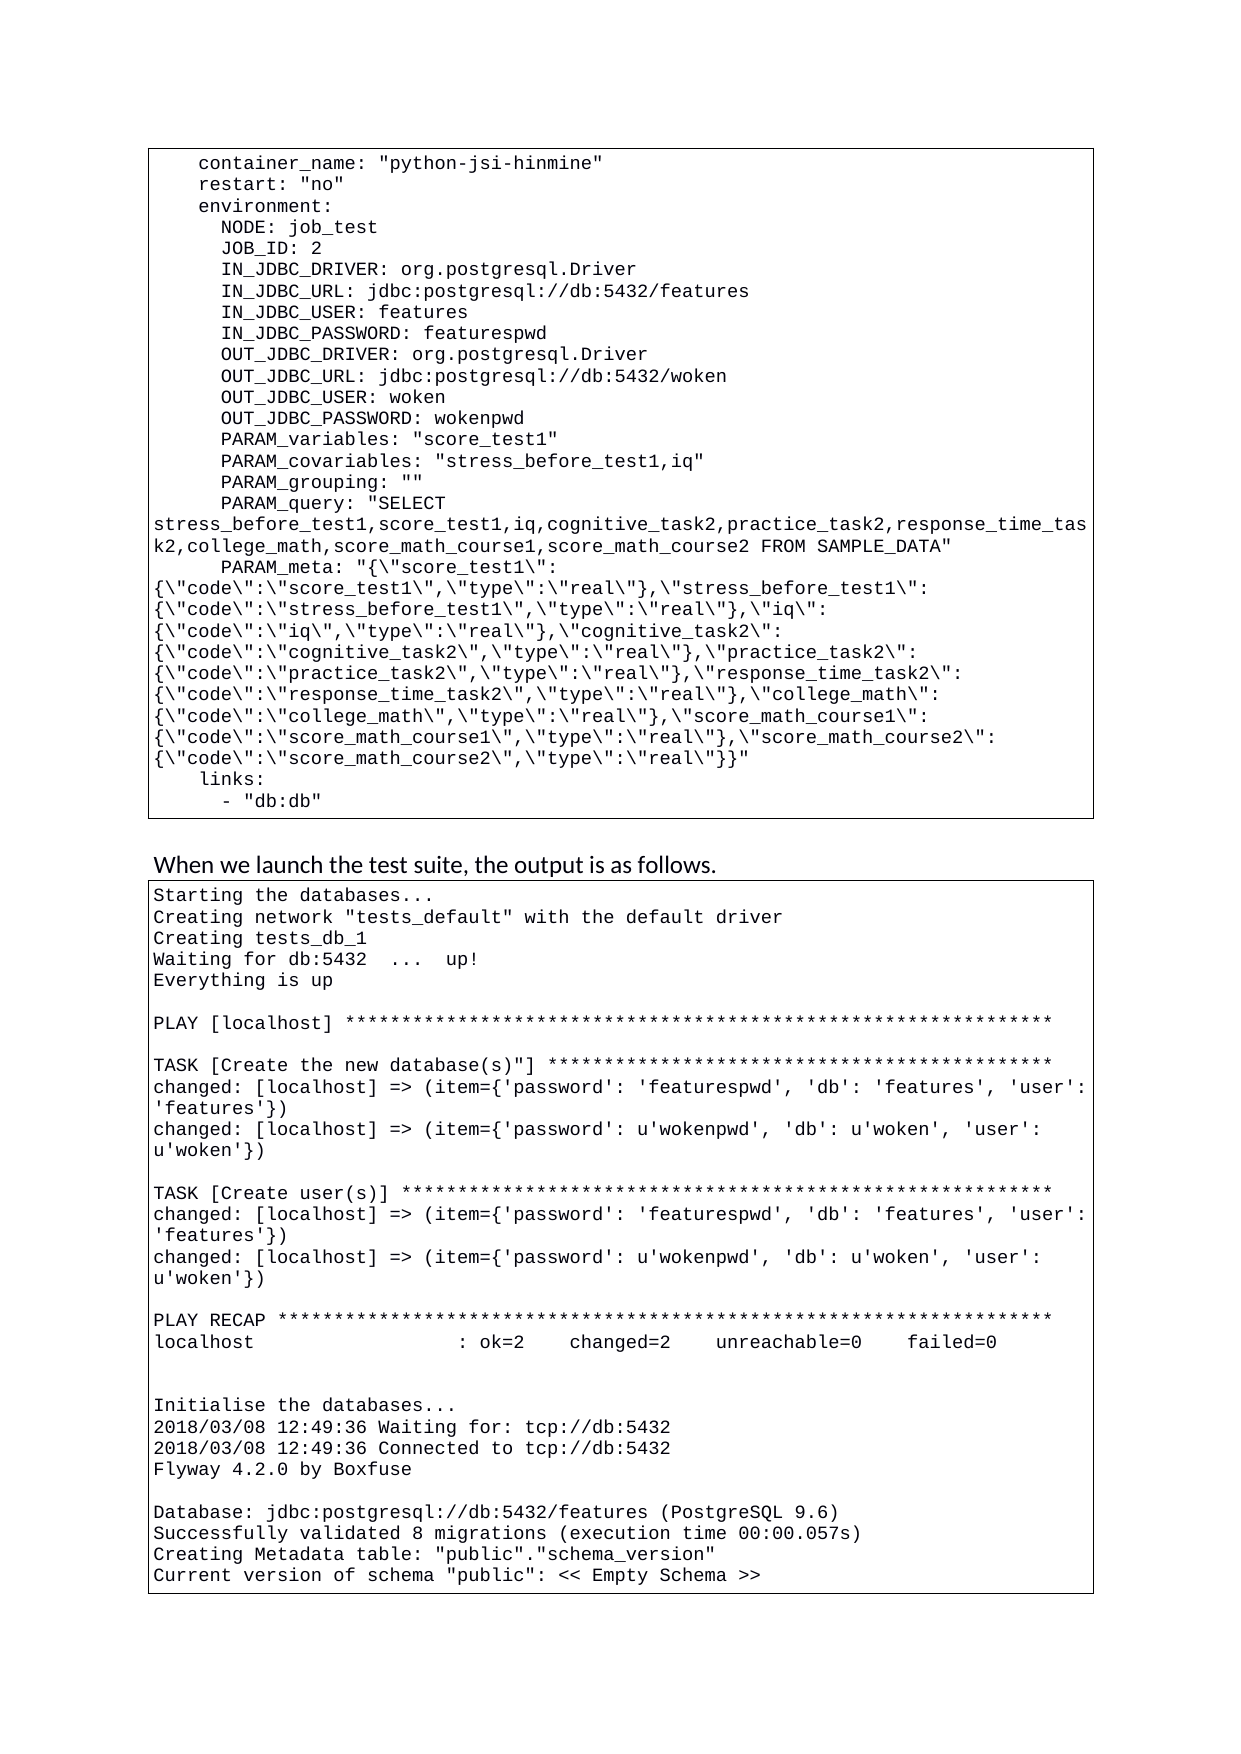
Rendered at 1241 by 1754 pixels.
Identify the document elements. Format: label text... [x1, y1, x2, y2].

text When we launch the test suite, the output is as follows. [148, 849, 1093, 880]
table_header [149, 881, 1093, 1593]
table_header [149, 149, 1093, 818]
